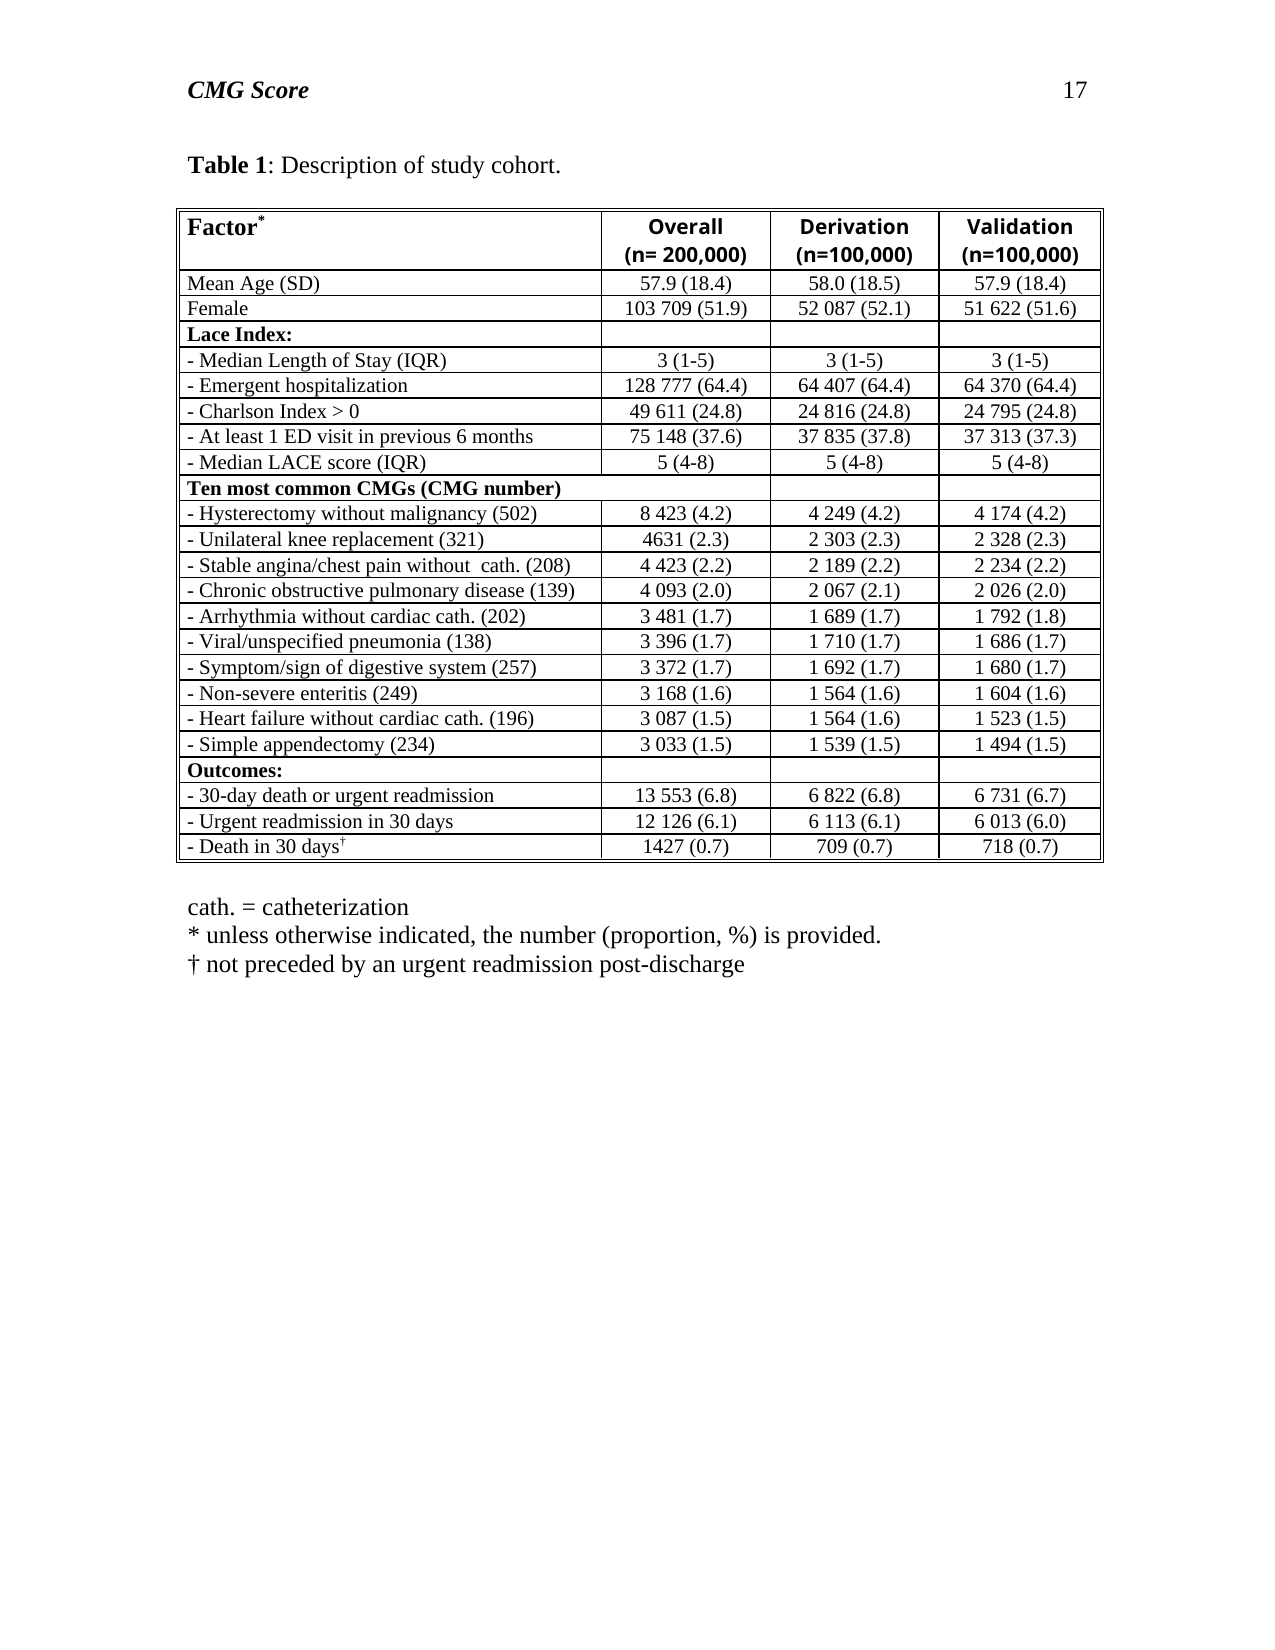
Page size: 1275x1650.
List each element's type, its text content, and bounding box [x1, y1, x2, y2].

text † not preceded by an urgent readmission post-discharge [187, 949, 1087, 978]
table_cell 3 (1-5) [771, 348, 938, 372]
table_cell 5 (4-8) [602, 450, 770, 474]
table_cell 3 372 (1.7) [602, 655, 770, 679]
table_cell 5 (4-8) [771, 450, 938, 474]
table_cell 6 013 (6.0) [940, 809, 1100, 833]
table_cell 37 313 (37.3) [940, 425, 1100, 448]
table_cell Mean Age (SD) [180, 271, 601, 295]
text * unless otherwise indicated, the number (proportion, %) is provided. [187, 921, 1087, 949]
table_cell 58.0 (18.5) [771, 271, 938, 295]
table_cell 64 407 (64.4) [771, 373, 938, 397]
table_cell 103 709 (51.9) [602, 296, 770, 320]
table_cell 2 234 (2.2) [940, 553, 1100, 577]
table_header Factor* [180, 212, 601, 269]
table_cell 3 396 (1.7) [602, 630, 770, 653]
table_header Validation (n=100,000) [940, 212, 1100, 269]
table_cell 3 033 (1.5) [602, 732, 770, 756]
table_cell - Emergent hospitalization [180, 373, 601, 397]
table_cell - At least 1 ED visit in previous 6 months [180, 425, 601, 448]
table_cell - Simple appendectomy (234) [180, 732, 601, 756]
table_cell 6 822 (6.8) [771, 783, 938, 807]
table_cell 1 689 (1.7) [771, 604, 938, 628]
table_cell 1 792 (1.8) [940, 604, 1100, 628]
table_cell - Death in 30 days† [180, 835, 601, 858]
table_cell 1 680 (1.7) [940, 655, 1100, 679]
table_cell 4 174 (4.2) [940, 501, 1100, 525]
table_cell [771, 758, 938, 782]
table_cell 2 303 (2.3) [771, 527, 938, 551]
table_cell 1 564 (1.6) [771, 681, 938, 705]
table_cell 49 611 (24.8) [602, 399, 770, 423]
table_cell - 30-day death or urgent readmission [180, 783, 601, 807]
table_cell 1 494 (1.5) [940, 732, 1100, 756]
table_cell 1427 (0.7) [602, 835, 770, 858]
table_cell - Urgent readmission in 30 days [180, 809, 601, 833]
table_cell 8 423 (4.2) [602, 501, 770, 525]
table_cell 1 692 (1.7) [771, 655, 938, 679]
table_cell 3 481 (1.7) [602, 604, 770, 628]
table_cell Lace Index: [180, 322, 601, 346]
table_cell 1 523 (1.5) [940, 706, 1100, 730]
table_cell 13 553 (6.8) [602, 783, 770, 807]
table_cell 24 795 (24.8) [940, 399, 1100, 423]
table_cell [940, 476, 1100, 500]
table_cell Outcomes: [180, 758, 601, 782]
table_cell 1 686 (1.7) [940, 630, 1100, 653]
table_cell 1 710 (1.7) [771, 630, 938, 653]
table_cell - Chronic obstructive pulmonary disease (139) [180, 578, 601, 602]
table_cell - Unilateral knee replacement (321) [180, 527, 601, 551]
table_cell 1 564 (1.6) [771, 706, 938, 730]
table_cell - Stable angina/chest pain without cath. (208) [180, 553, 601, 577]
text Table 1: Description of study cohort. [187, 150, 1087, 179]
table_cell Female [180, 296, 601, 320]
table_cell [940, 322, 1100, 346]
table_cell [940, 758, 1100, 782]
table_cell 2 067 (2.1) [771, 578, 938, 602]
table_header Overall (n= 200,000) [602, 212, 770, 269]
table_cell 12 126 (6.1) [602, 809, 770, 833]
table_cell 3 (1-5) [940, 348, 1100, 372]
table_cell 128 777 (64.4) [602, 373, 770, 397]
table_cell 4 423 (2.2) [602, 553, 770, 577]
table_cell [602, 322, 770, 346]
table_cell 3 087 (1.5) [602, 706, 770, 730]
table_cell - Hysterectomy without malignancy (502) [180, 501, 601, 525]
table_cell 57.9 (18.4) [940, 271, 1100, 295]
table_cell 75 148 (37.6) [602, 425, 770, 448]
table_cell 6 731 (6.7) [940, 783, 1100, 807]
table_cell 4 249 (4.2) [771, 501, 938, 525]
table_cell 64 370 (64.4) [940, 373, 1100, 397]
table_cell [602, 758, 770, 782]
table_cell - Viral/unspecified pneumonia (138) [180, 630, 601, 653]
table_cell [771, 476, 938, 500]
table_cell 4 093 (2.0) [602, 578, 770, 602]
table_cell - Charlson Index > 0 [180, 399, 601, 423]
table_cell 1 604 (1.6) [940, 681, 1100, 705]
table_cell 51 622 (51.6) [940, 296, 1100, 320]
table_cell 6 113 (6.1) [771, 809, 938, 833]
table_cell - Symptom/sign of digestive system (257) [180, 655, 601, 679]
table_cell - Median Length of Stay (IQR) [180, 348, 601, 372]
table_cell 718 (0.7) [940, 835, 1100, 858]
table_cell 37 835 (37.8) [771, 425, 938, 448]
table_cell 3 (1-5) [602, 348, 770, 372]
table_cell 24 816 (24.8) [771, 399, 938, 423]
table_cell 3 168 (1.6) [602, 681, 770, 705]
table_cell 52 087 (52.1) [771, 296, 938, 320]
table_cell - Arrhythmia without cardiac cath. (202) [180, 604, 601, 628]
table_cell 709 (0.7) [771, 835, 938, 858]
table_cell 2 026 (2.0) [940, 578, 1100, 602]
table_cell 5 (4-8) [940, 450, 1100, 474]
table_cell - Median LACE score (IQR) [180, 450, 601, 474]
table_cell - Heart failure without cardiac cath. (196) [180, 706, 601, 730]
table_cell - Non-severe enteritis (249) [180, 681, 601, 705]
table_header Derivation (n=100,000) [771, 212, 938, 269]
table_cell [771, 322, 938, 346]
text cath. = catheterization [187, 892, 1087, 921]
table_cell 57.9 (18.4) [602, 271, 770, 295]
table_cell 4631 (2.3) [602, 527, 770, 551]
table_cell Ten most common CMGs (CMG number) [180, 476, 770, 500]
table_cell 1 539 (1.5) [771, 732, 938, 756]
table_cell 2 328 (2.3) [940, 527, 1100, 551]
table_cell 2 189 (2.2) [771, 553, 938, 577]
